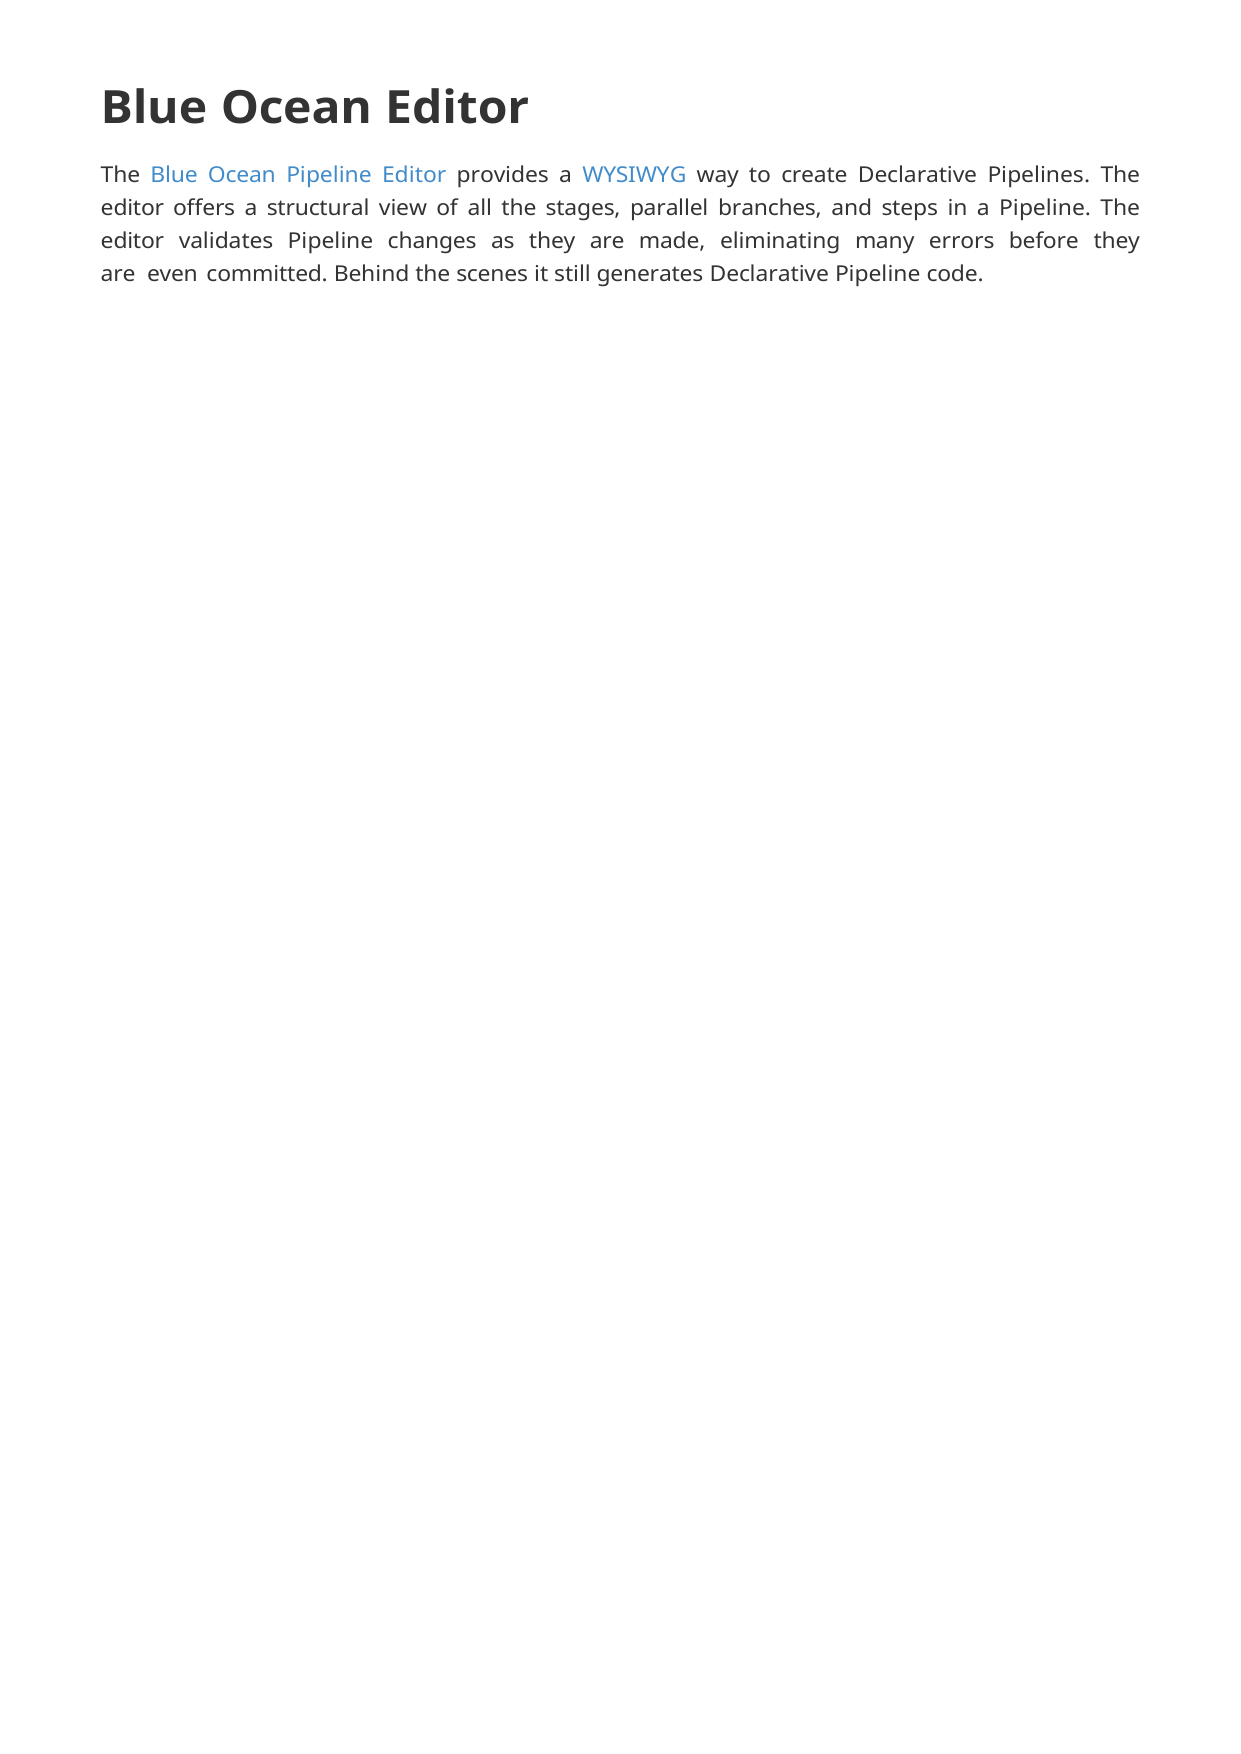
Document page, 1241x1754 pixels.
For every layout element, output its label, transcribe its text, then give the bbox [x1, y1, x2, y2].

subtitle Blue Ocean Editor [100, 77, 1151, 136]
text The Blue Ocean Pipeline Editor provides a WYSIWYG way to create Declarative Pipelines. The editor offers a structural view of all the stages, parallel branches, and steps in a Pipeline. The editor validates Pipeline changes as they are made, eliminating many errors before they are even committed. Behind the scenes it still generates Declarative Pipeline code. [100, 159, 1140, 287]
